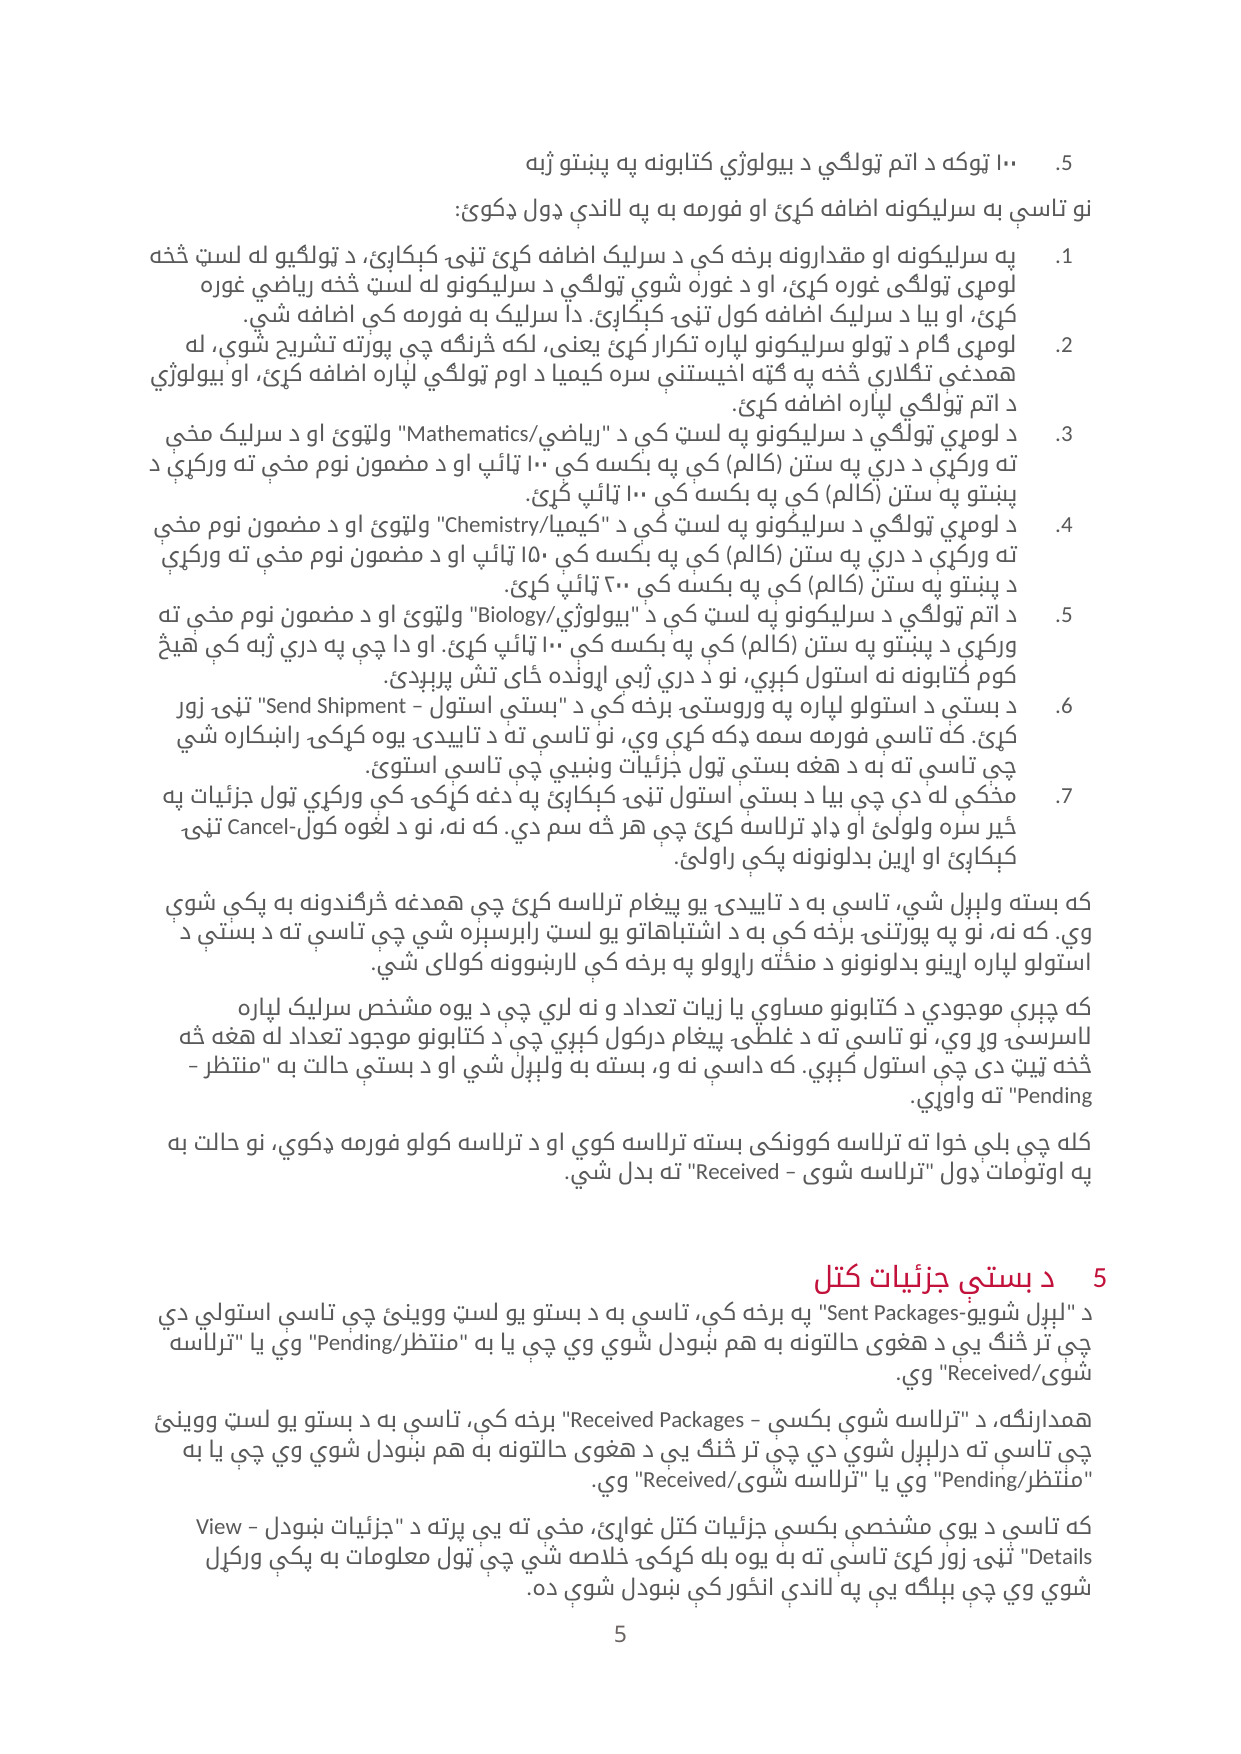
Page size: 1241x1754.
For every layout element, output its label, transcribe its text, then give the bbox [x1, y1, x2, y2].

list لومړی ګام د ټولو سرلیکونو لپاره تکرار کړئ یعنی، لکه څرنګه چې پورته تشریح شوې، له همدغې تګلارې څخه په ګټه اخیستنې سره کیمیا د اوم ټولګي لپاره اضافه کړئ، او بیولوژي د اتم ټولګي لپاره اضافه کړئ. [148, 330, 1055, 417]
list مخکې له دې چې بیا د بستې استول تڼۍ کېکاږئ په دغه کړکۍ کې ورکړي ټول جزئيات په ځیر سره ولولئ او ډاډ ترلاسه کړئ چې هر څه سم دي. که نه، نو د لغوه کول-Cancel تڼۍ کېکاږئ او اړین بدلونونه پکې راولئ. [148, 782, 1055, 870]
list د اتم ټولګي د سرلیکونو په لسټ کې د "بیولوژي/Biology" ولټوئ او د مضمون نوم مخې ته ورکړې د پښتو په ستن (کالم) کې په بکسه کې ۱۰۰ ټائپ کړئ. او دا چې په دري ژبه کې هیڅ کوم کتابونه نه استول کېږي، نو د دري ژبې اړونده ځای تش پرېږدئ. [148, 600, 1055, 689]
text د "لېږل شویو-Sent Packages" په برخه کې، تاسې به د بستو یو لسټ ووینئ چې تاسې استولي دي چې تر څنګ یې د هغوی حالتونه به هم ښودل شوي وي چې یا به "منتظر/Pending" وي یا "ترلاسه شوی/Received" وي. [148, 1298, 1093, 1386]
text که بسته ولېږل شي، تاسې به د تاييدۍ یو پیغام ترلاسه کړئ چې همدغه څرګندونه به پکې شوې وي. که نه، نو په پورتنۍ برخه کې به د اشتباهاتو یو لسټ رابرسېره شي چې تاسې ته د بستې د استولو لپاره اړینو بدلونونو د منځته راړولو په برخه کې لارښوونه کولای شي. [148, 889, 1093, 976]
text که تاسې د یوې مشخصې بکسې جزئیات کتل غواړئ، مخې ته یې پرته د "جزئیات ښودل – View Details" تڼۍ زور کړئ تاسې ته به یوه بله کړکۍ خلاصه شي چې ټول معلومات به پکې ورکړل شوي وي چې بېلګه یې په لاندې انځور کې ښودل شوې ده. [148, 1512, 1093, 1601]
list د لومړي ټولګي د سرلیکونو په لسټ کې د "کیمیا/Chemistry" ولټوئ او د مضمون نوم مخې ته ورکړې د دري په ستن (کالم) کې په بکسه کې ۱۵۰ ټائپ او د مضمون نوم مخې ته ورکړې د پښتو په ستن (کالم) کې په بکسه کې ۲۰۰ ټائپ کړئ. [148, 510, 1055, 598]
text که چېرې موجودي د کتابونو مساوي یا زیات تعداد و نه لري چې د یوه مشخص سرلیک لپاره لاسرسۍ وړ وي، نو تاسې ته د غلطۍ پیغام درکول کېږي چې د کتابونو موجود تعداد له هغه څه څخه ټیټ دی چې استول کېږي. که داسې نه و، بسته به ولېږل شي او د بستې حالت به "منتظر – Pending" ته واوړي. [148, 994, 1093, 1110]
subtitle د بستې جزئیات کتل [148, 1259, 1093, 1295]
list په سرلیکونه او مقدارونه برخه کې د سرلیک اضافه کړئ تڼۍ کېکاږئ، د ټولګیو له لسټ څخه لومړی ټولګی غوره کړئ، او د غوره شوي ټولګي د سرلیکونو له لسټ څخه ریاضي غوره کړئ، او بیا د سرلیک اضافه کول تڼۍ کېکاږئ. دا سرلیک به فورمه کې اضافه شي. [148, 241, 1055, 328]
text کله چې بلې خوا ته ترلاسه کوونکی بسته ترلاسه کوي او د ترلاسه کولو فورمه ډکوي، نو حالت به په اوتومات ډول "ترلاسه شوی – Received" ته بدل شي. [148, 1128, 1093, 1185]
list ۱۰۰ ټوکه د اتم ټولګي د بیولوژي کتابونه په پښتو ژبه [148, 148, 1055, 176]
list د لومړي ټولګي د سرلیکونو په لسټ کې د "ریاضي/Mathematics" ولټوئ او د سرلیک مخې ته ورکړې د دري په ستن (کالم) کې په بکسه کې ۱۰۰ ټائپ او د مضمون نوم مخې ته ورکړې د پښتو په ستن (کالم) کې په بکسه کې ۱۰۰ ټائپ کړئ. [148, 419, 1055, 507]
list د بستې د استولو لپاره په وروستۍ برخه کې د "بستې استول – Send Shipment" تڼۍ زور کړئ. که تاسې فورمه سمه ډکه کړې وي، نو تاسې ته د تاييدۍ یوه کړکۍ راښکاره شي چې تاسې ته به د هغه بستې ټول جزئیات وښيي چې تاسې استوئ. [148, 691, 1055, 779]
text همدارنګه، د "ترلاسه شوې بکسې – Received Packages" برخه کې، تاسې به د بستو یو لسټ ووینئ چې تاسې ته درلېږل شوي دي چې تر څنګ یې د هغوی حالتونه به هم ښودل شوي وي چې یا به "منتظر/Pending" وي یا "ترلاسه شوی/Received" وي. [148, 1405, 1093, 1493]
text نو تاسې به سرلیکونه اضافه کړئ او فورمه به په لاندې ډول ډکوئ: [148, 194, 1093, 222]
